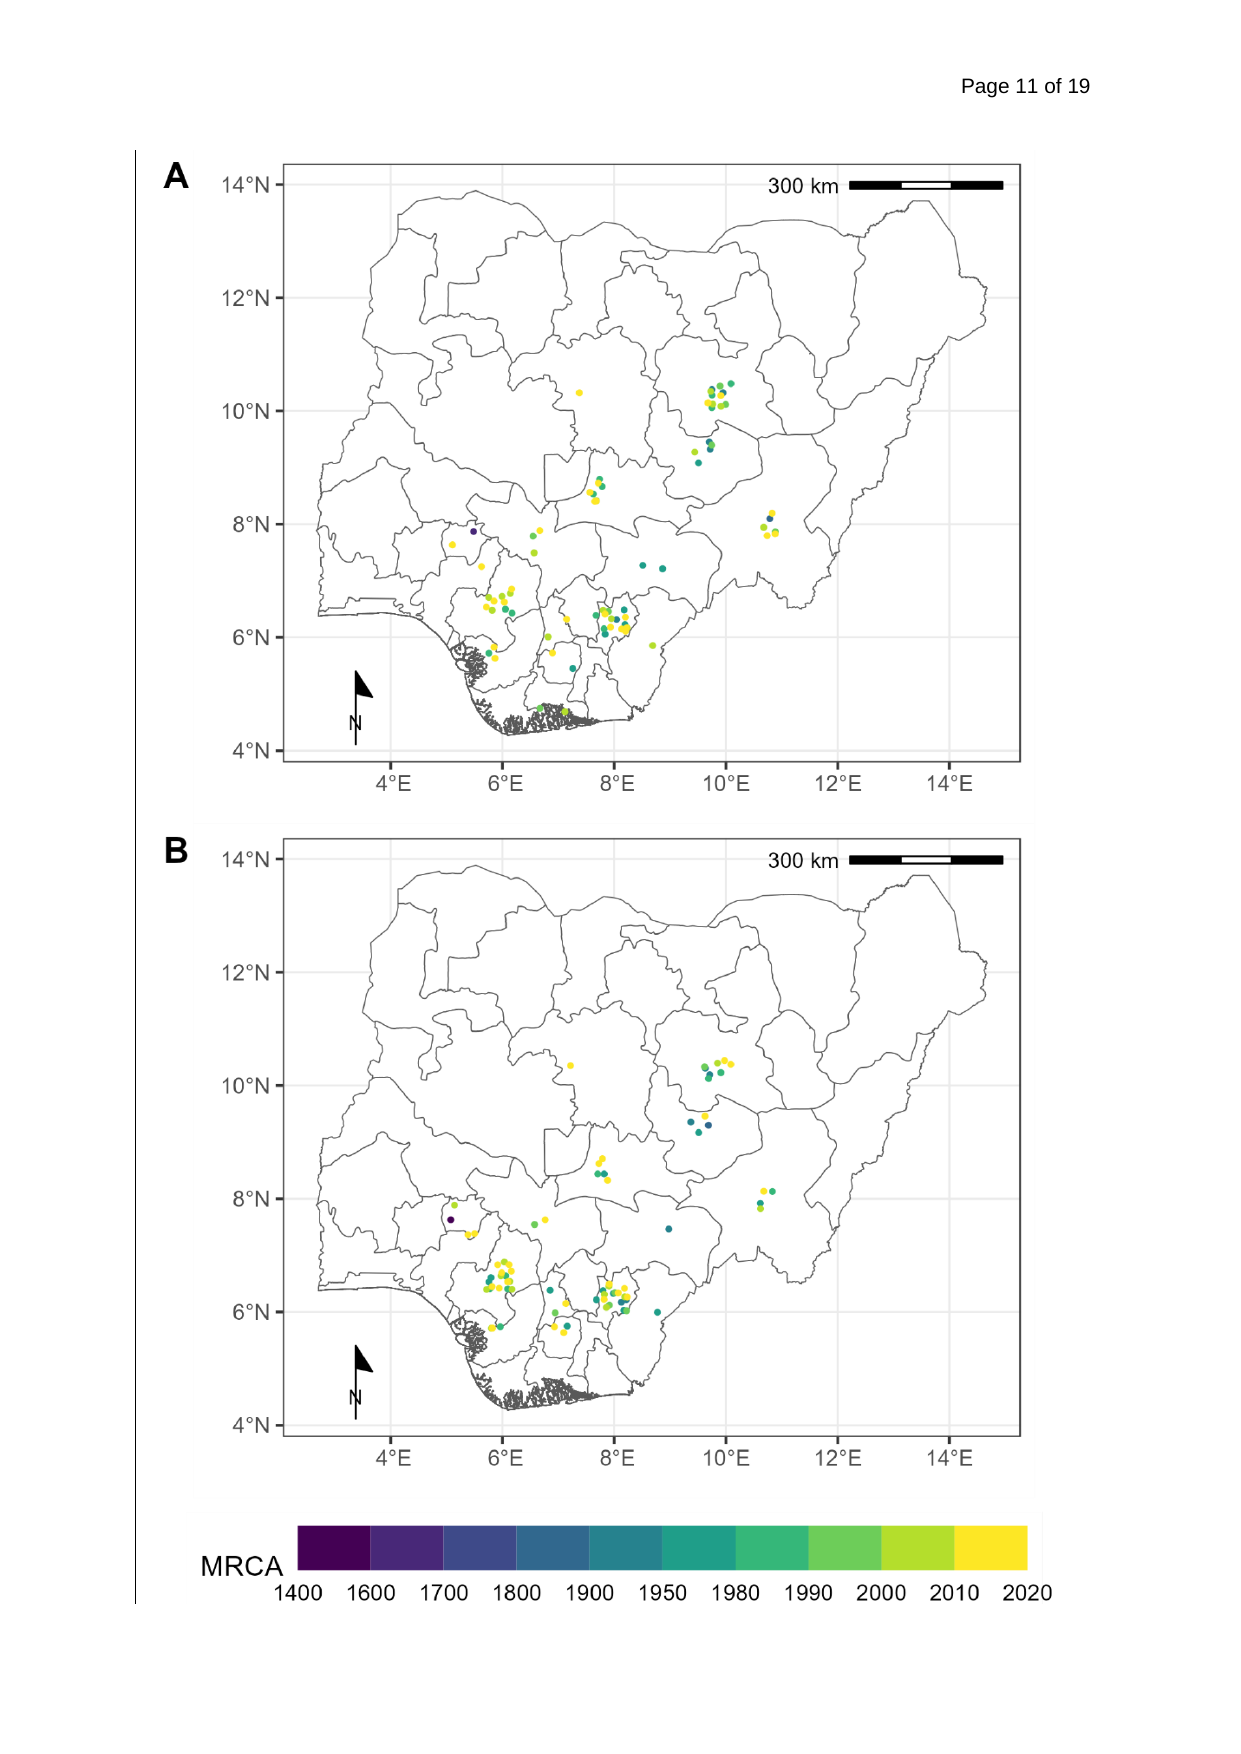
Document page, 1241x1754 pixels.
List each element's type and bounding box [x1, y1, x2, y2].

picture [150, 150, 1077, 1604]
